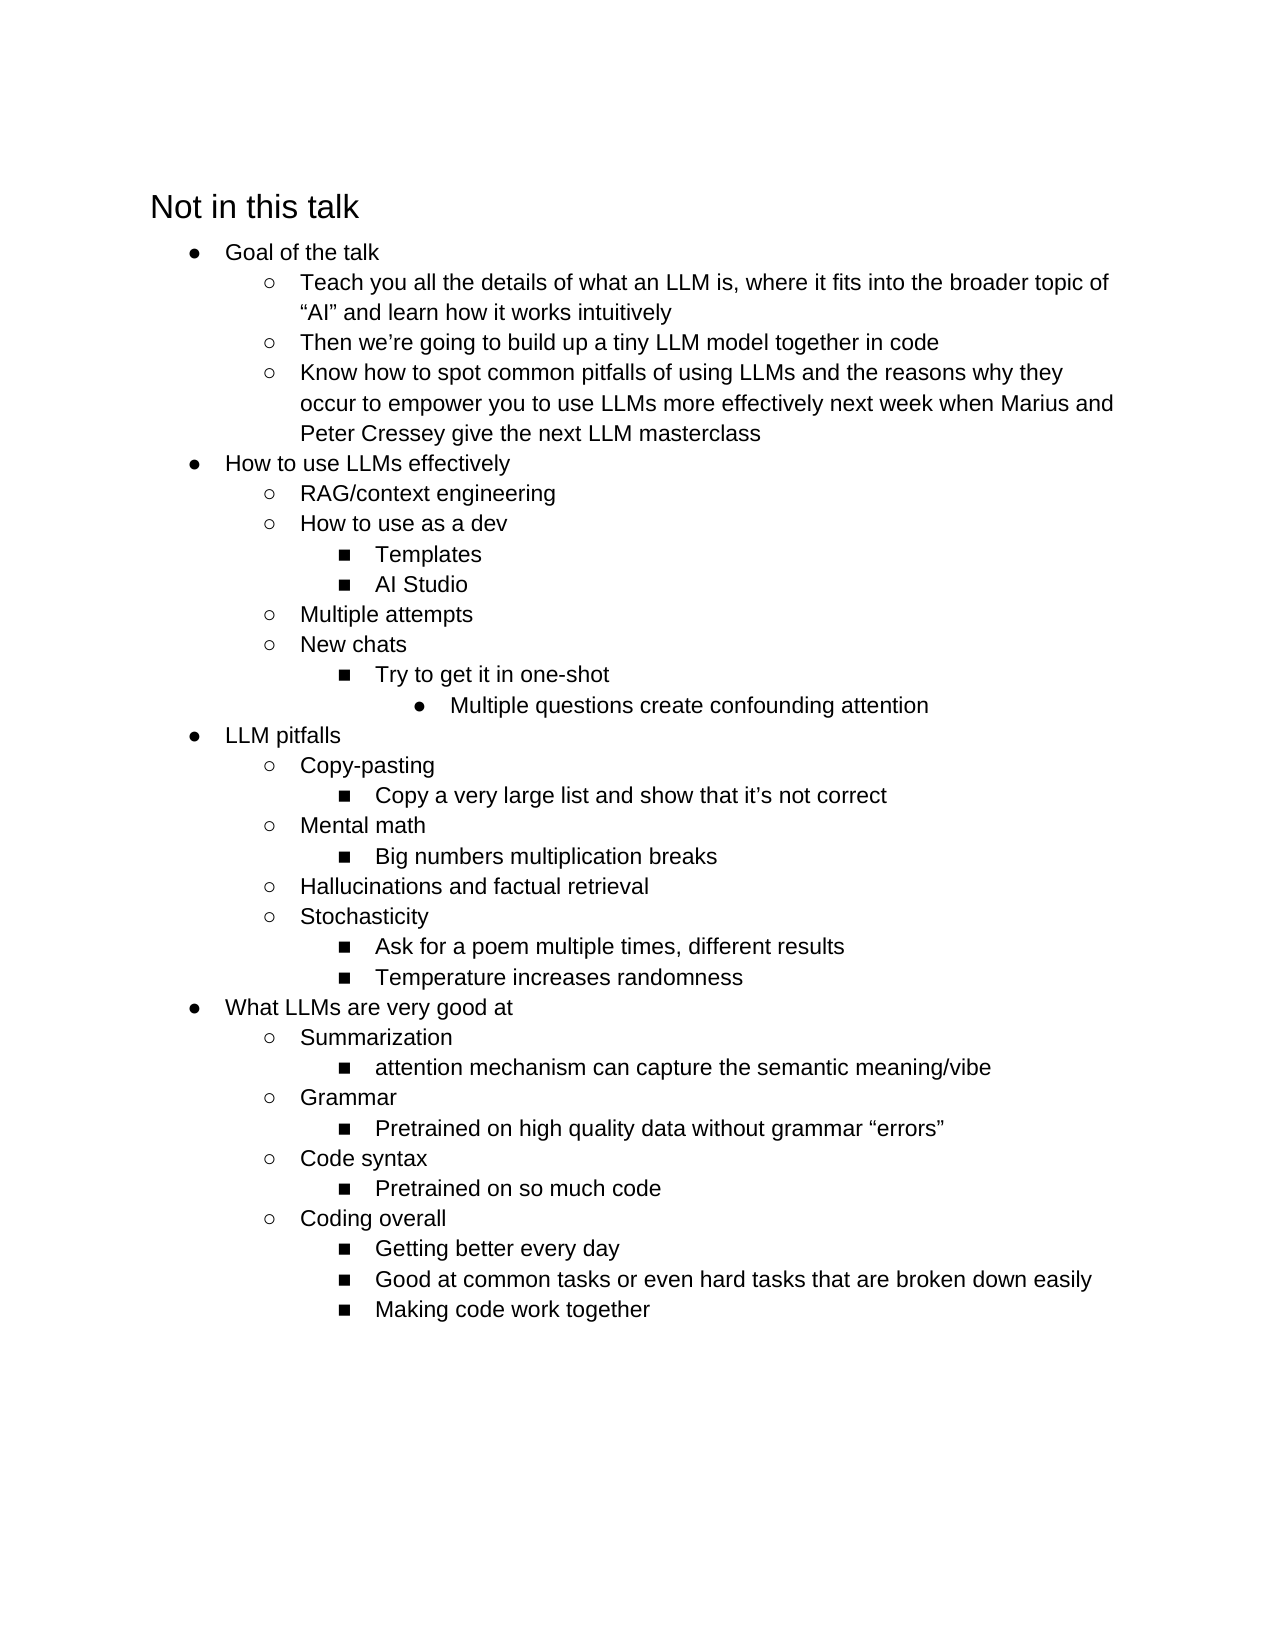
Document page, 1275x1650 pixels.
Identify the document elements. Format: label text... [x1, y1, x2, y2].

list New chats [262, 631, 1125, 657]
list Big numbers multiplication breaks [337, 843, 1125, 869]
list Templates [337, 541, 1125, 567]
list Good at common tasks or even hard tasks that are broken down easily [337, 1266, 1125, 1292]
list attention mechanism can capture the semantic meaning/vibe [337, 1054, 1125, 1080]
list AI Studio [337, 571, 1125, 597]
list Mental math [262, 812, 1125, 839]
list Pretrained on high quality data without grammar “errors” [337, 1114, 1125, 1141]
list Copy a very large list and show that it’s not correct [337, 782, 1125, 808]
list Ask for a poem multiple times, different results [337, 933, 1125, 959]
list Making code work together [337, 1296, 1125, 1322]
list RAG/context engineering [262, 480, 1125, 506]
list Copy-pasting [262, 752, 1125, 778]
subtitle Not in this talk [150, 187, 1125, 226]
list Multiple questions create confounding attention [412, 692, 1125, 718]
list How to use as a dev [262, 510, 1125, 537]
list Know how to spot common pitfalls of using LLMs and the reasons why they occur to empower you to use LLMs more effectively next week when Marius and Peter Cressey give the next LLM masterclass [262, 359, 1125, 446]
list Then we’re going to build up a tiny LLM model together in code [262, 329, 1125, 355]
list Getting better every day [337, 1235, 1125, 1262]
list Goal of the talk [187, 238, 1125, 265]
list Code syntax [262, 1145, 1125, 1171]
list What LLMs are very good at [187, 994, 1125, 1020]
list Multiple attempts [262, 601, 1125, 627]
list Pretrained on so much code [337, 1175, 1125, 1201]
list Grammar [262, 1084, 1125, 1111]
list Try to get it in one-shot [337, 661, 1125, 688]
list Teach you all the details of what an LLM is, where it fits into the broader topic of “AI” and learn how it works intuitively [262, 269, 1125, 325]
list Hallucinations and factual retrieval [262, 873, 1125, 899]
list Temperature increases randomness [337, 963, 1125, 990]
list Coding overall [262, 1205, 1125, 1231]
list Stochasticity [262, 903, 1125, 929]
list Summarization [262, 1024, 1125, 1050]
list LLM pitfalls [187, 722, 1125, 748]
list How to use LLMs effectively [187, 450, 1125, 476]
